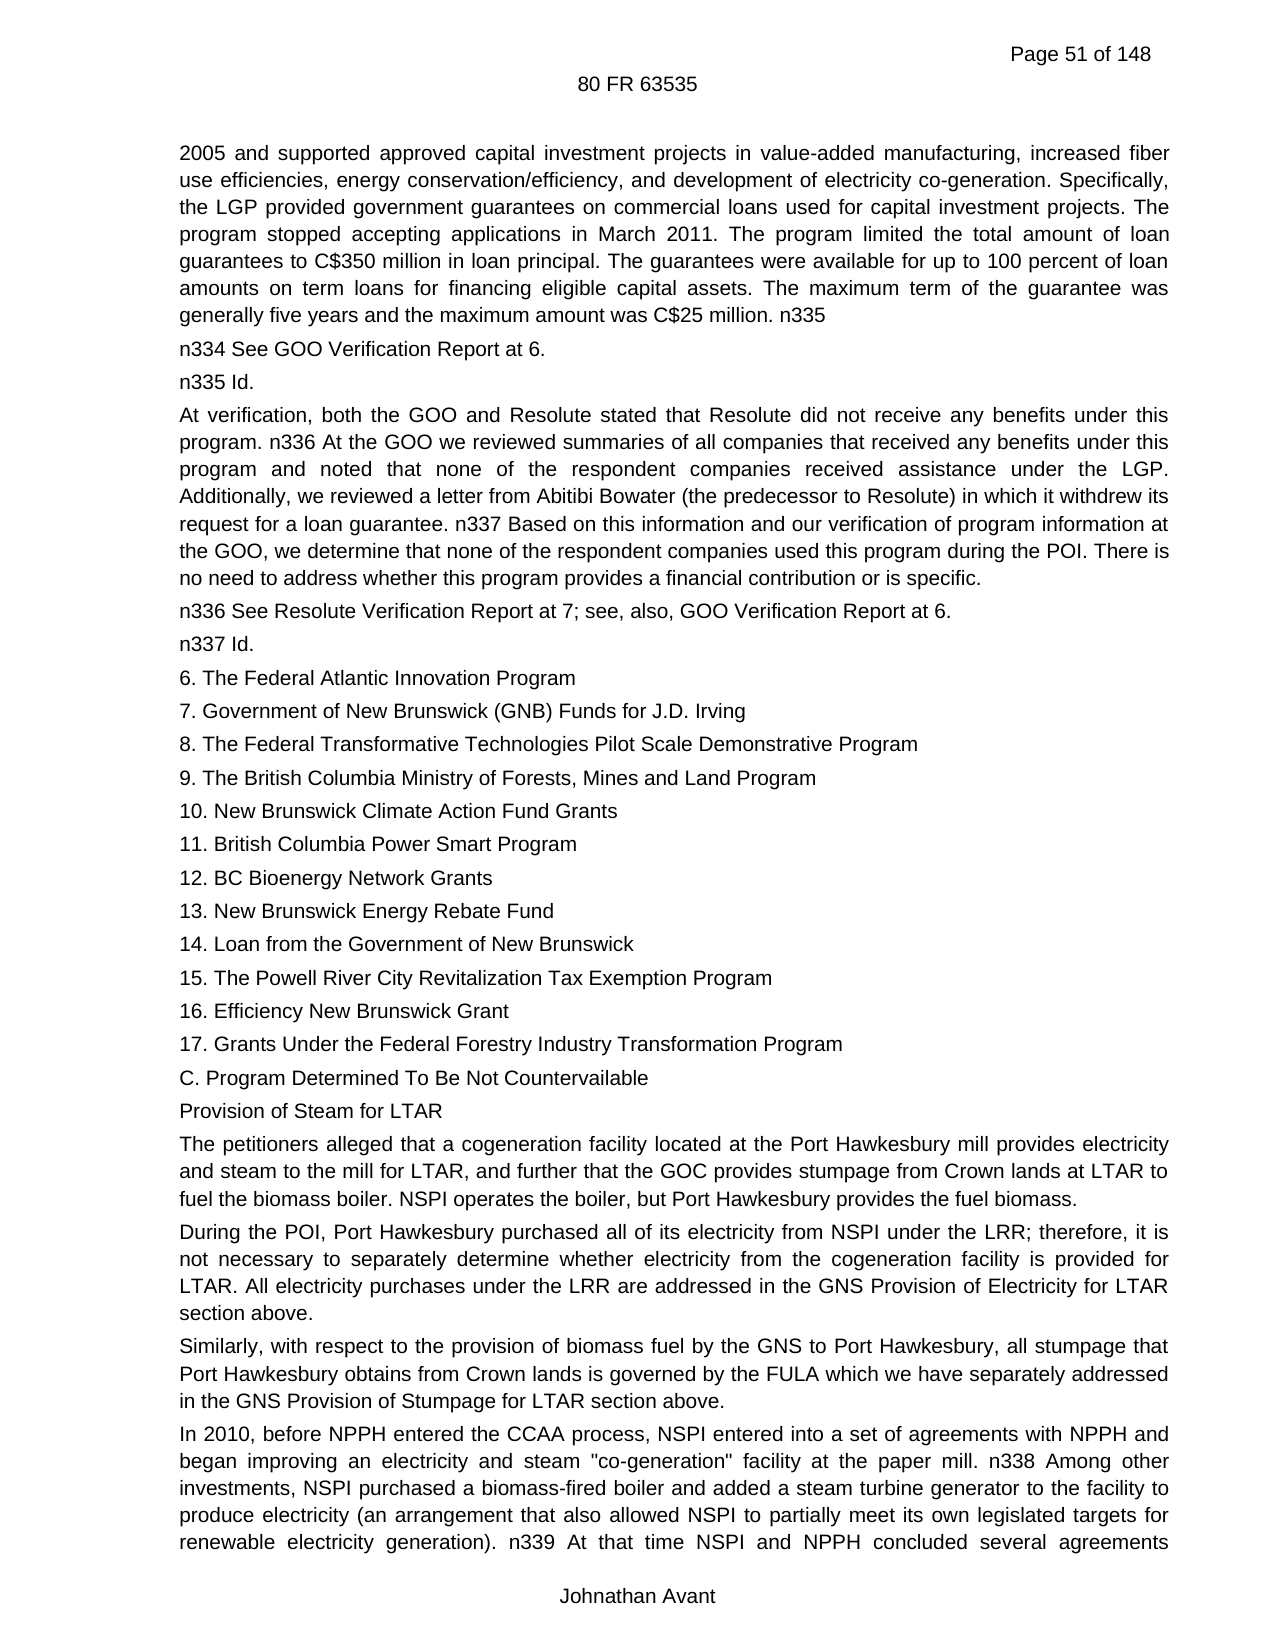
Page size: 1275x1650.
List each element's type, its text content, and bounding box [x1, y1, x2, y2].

text 14. Loan from the Government of New Brunswick [179, 929, 1171, 956]
text 8. The Federal Transformative Technologies Pilot Scale Demonstrative Program [179, 729, 1171, 756]
text 13. New Brunswick Energy Rebate Fund [179, 896, 1171, 923]
text During the POI, Port Hawkesbury purchased all of its electricity from NSPI under the LRR; therefore, it is not necessary to separately determine whether electricity from the cogeneration facility is provided for LTAR. All electricity purchases under the LRR are addressed in the GNS Provision of Electricity for LTAR section above. [179, 1217, 1171, 1325]
text At verification, both the GOO and Resolute stated that Resolute did not receive any benefits under this program. n336 At the GOO we reviewed summaries of all companies that received any benefits under this program and noted that none of the respondent companies received assistance under the LGP. Additionally, we reviewed a letter from Abitibi Bowater (the predecessor to Resolute) in which it withdrew its request for a loan guarantee. n337 Based on this information and our verification of program information at the GOO, we determine that none of the respondent companies used this program during the POI. There is no need to address whether this program provides a financial contribution or is specific. [179, 400, 1171, 589]
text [179, 137, 1171, 327]
text 7. Government of New Brunswick (GNB) Funds for J.D. Irving [179, 696, 1171, 723]
text 10. New Brunswick Climate Action Fund Grants [179, 796, 1171, 823]
text Provision of Steam for LTAR [179, 1096, 1171, 1123]
text 11. British Columbia Power Smart Program [179, 829, 1171, 856]
text n335 Id. [179, 367, 1171, 394]
text Similarly, with respect to the provision of biomass fuel by the GNS to Port Hawkesbury, all stumpage that Port Hawkesbury obtains from Crown lands is governed by the FULA which we have separately addressed in the GNS Provision of Stumpage for LTAR section above. [179, 1331, 1171, 1412]
text n336 See Resolute Verification Report at 7; see, also, GOO Verification Report at 6. [179, 596, 1171, 623]
text 9. The British Columbia Ministry of Forests, Mines and Land Program [179, 762, 1171, 789]
text n337 Id. [179, 629, 1171, 656]
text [179, 1419, 1171, 1554]
text n334 See GOO Verification Report at 6. [179, 333, 1171, 360]
text The petitioners alleged that a cogeneration facility located at the Port Hawkesbury mill provides electricity and steam to the mill for LTAR, and further that the GOC provides stumpage from Crown lands at LTAR to fuel the biomass boiler. NSPI operates the boiler, but Port Hawkesbury provides the fuel biomass. [179, 1129, 1171, 1210]
text 12. BC Bioenergy Network Grants [179, 862, 1171, 889]
text 16. Efficiency New Brunswick Grant [179, 996, 1171, 1023]
text 15. The Powell River City Revitalization Tax Exemption Program [179, 962, 1171, 989]
text 6. The Federal Atlantic Innovation Program [179, 662, 1171, 689]
text 17. Grants Under the Federal Forestry Industry Transformation Program [179, 1029, 1171, 1056]
text C. Program Determined To Be Not Countervailable [179, 1062, 1171, 1089]
